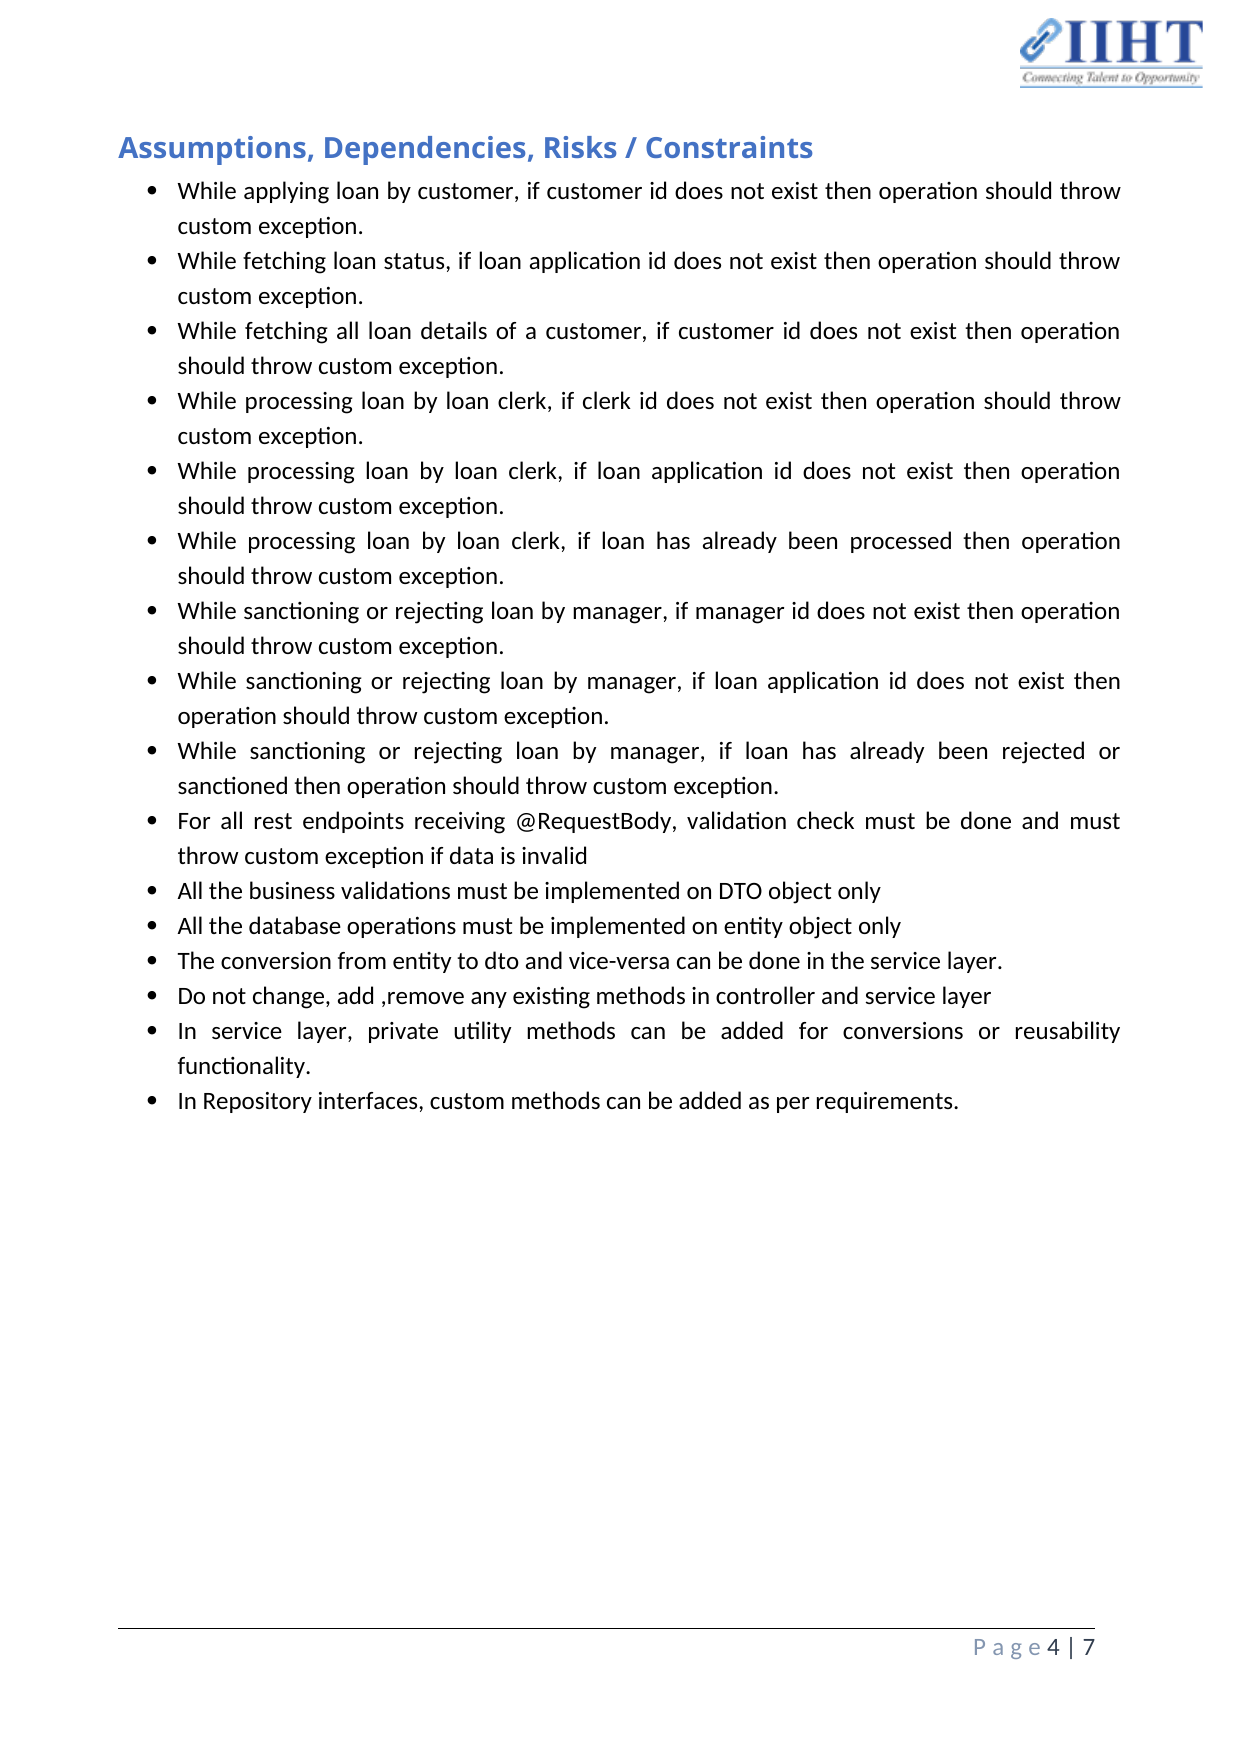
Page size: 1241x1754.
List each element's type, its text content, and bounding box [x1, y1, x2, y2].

text Assumptions, Dependencies, Risks / Constraints [118, 127, 1122, 167]
list While sanctioning or rejecting loan by manager, if manager id does not exist then operation should throw custom exception. [148, 596, 1122, 661]
list For all rest endpoints receiving @RequestBody, validation check must be done and must throw custom exception if data is invalid [148, 806, 1122, 871]
list While sanctioning or rejecting loan by manager, if loan application id does not exist then operation should throw custom exception. [148, 666, 1122, 731]
list While fetching loan status, if loan application id does not exist then operation should throw custom exception. [148, 246, 1122, 311]
list In service layer, private utility methods can be added for conversions or reusability functionality. [148, 1016, 1122, 1081]
picture [1020, 18, 1203, 88]
list The conversion from entity to dto and vice-versa can be done in the service layer. [148, 946, 1122, 976]
list While processing loan by loan clerk, if loan application id does not exist then operation should throw custom exception. [148, 456, 1122, 521]
list All the business validations must be implemented on DTO object only [148, 876, 1122, 906]
list While processing loan by loan clerk, if clerk id does not exist then operation should throw custom exception. [148, 386, 1122, 451]
list While processing loan by loan clerk, if loan has already been processed then operation should throw custom exception. [148, 526, 1122, 591]
list In Repository interfaces, custom methods can be added as per requirements. [148, 1086, 1122, 1116]
list Do not change, add ,remove any existing methods in controller and service layer [148, 981, 1122, 1011]
list All the database operations must be implemented on entity object only [148, 911, 1122, 941]
list While applying loan by customer, if customer id does not exist then operation should throw custom exception. [148, 176, 1122, 241]
list While fetching all loan details of a customer, if customer id does not exist then operation should throw custom exception. [148, 316, 1122, 381]
list While sanctioning or rejecting loan by manager, if loan has already been rejected or sanctioned then operation should throw custom exception. [148, 736, 1122, 801]
